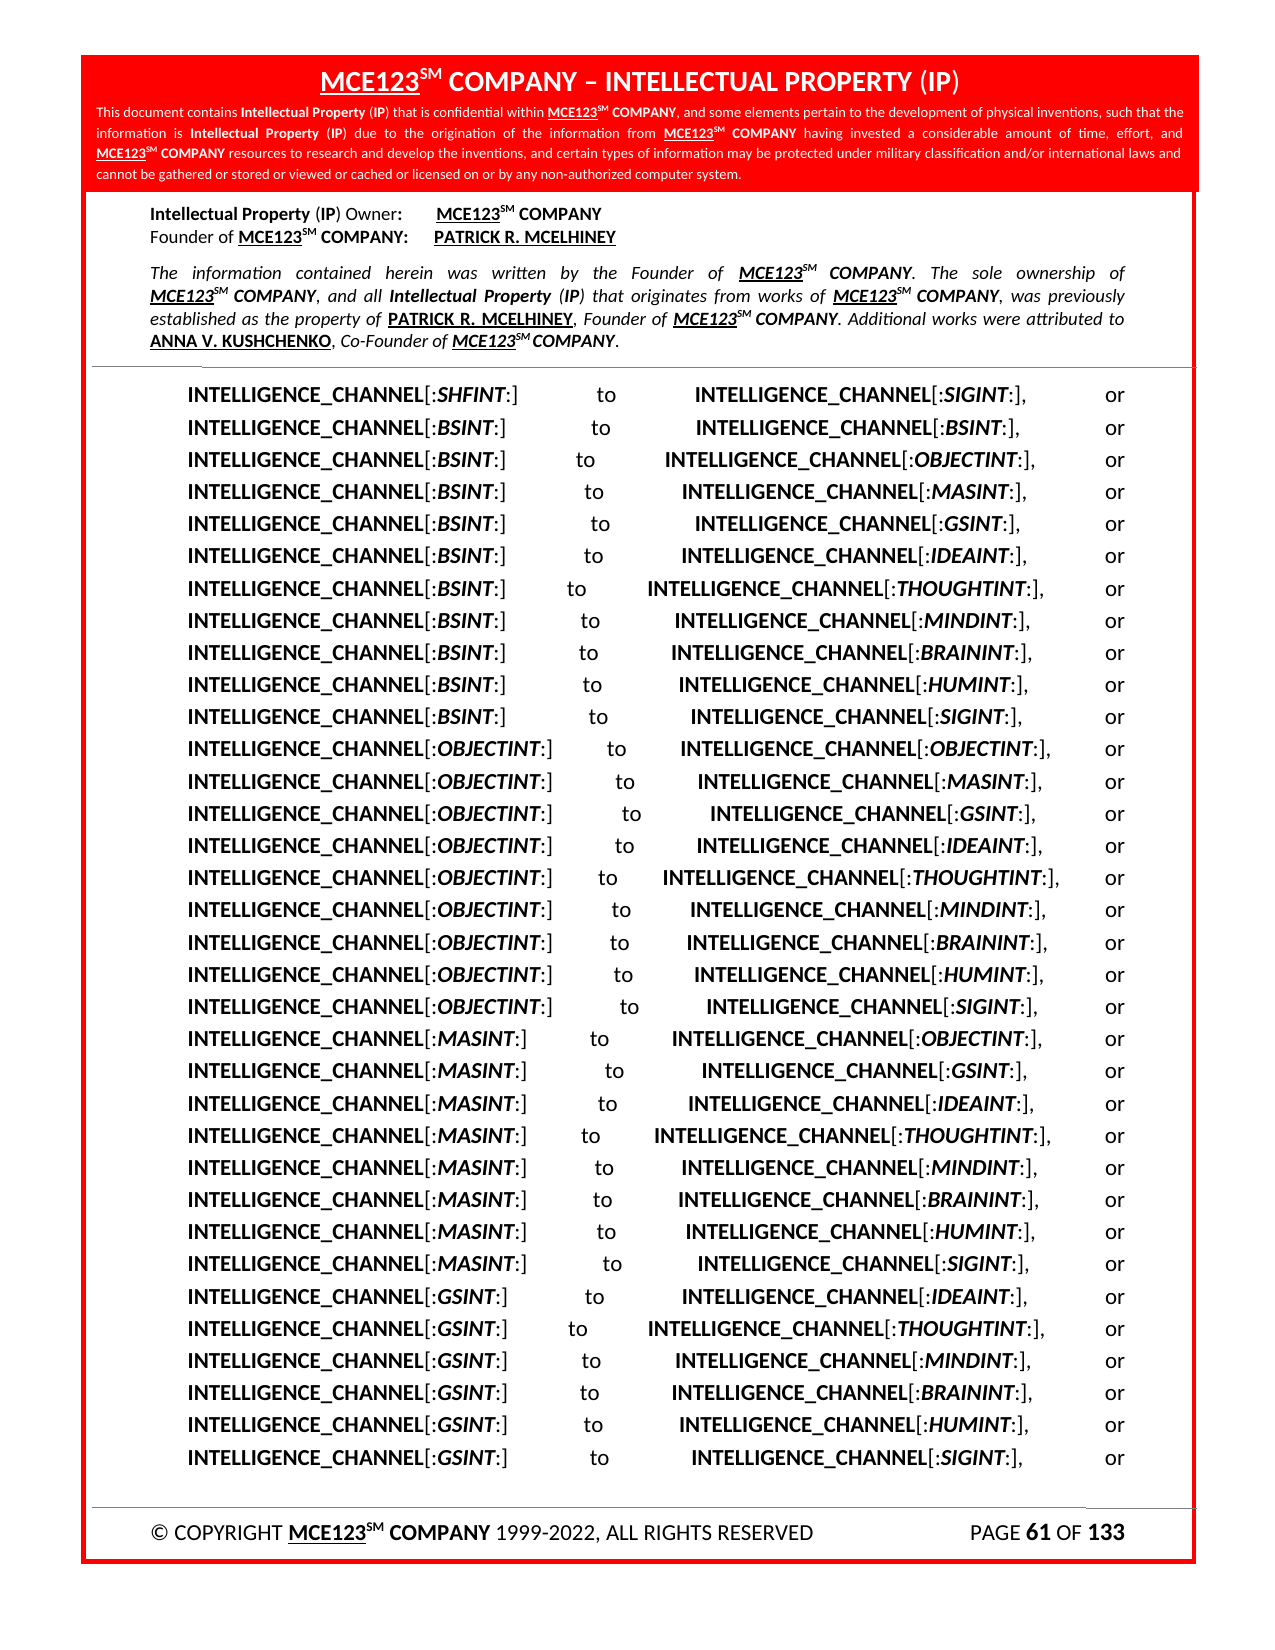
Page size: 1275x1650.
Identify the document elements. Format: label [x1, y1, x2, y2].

text [150, 381, 1125, 1471]
